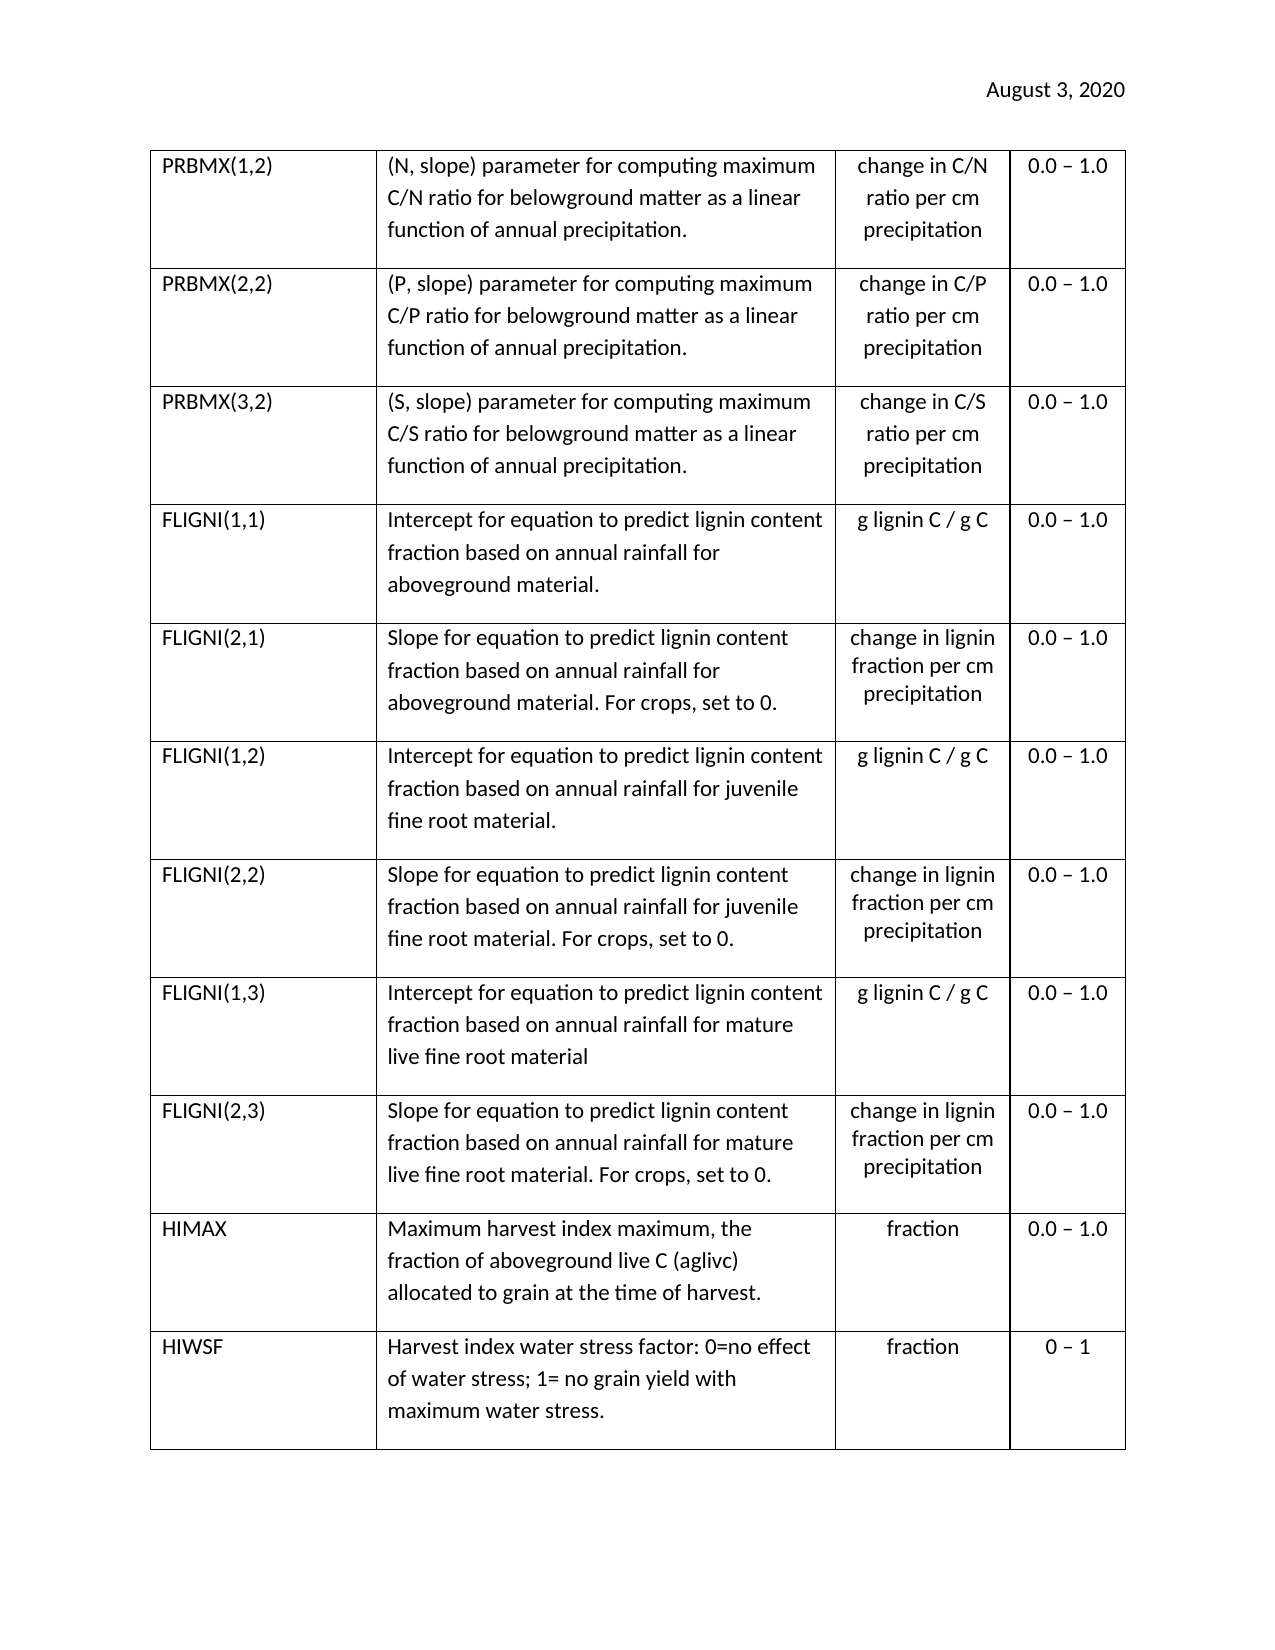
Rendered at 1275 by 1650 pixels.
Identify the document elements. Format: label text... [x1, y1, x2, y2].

table_cell Harvest index water stress factor: 0=no effect of water stress; 1= no grain yield with maximum water stress. [377, 1332, 835, 1449]
table_cell fraction [836, 1214, 1009, 1331]
table_cell g lignin C / g C [836, 505, 1009, 622]
table_cell g lignin C / g C [836, 742, 1009, 859]
table_cell Maximum harvest index maximum, the fraction of aboveground live C (aglivc) allocated to grain at the time of harvest. [377, 1214, 835, 1331]
table_cell 0.0 – 1.0 [1011, 860, 1125, 977]
table_cell 0.0 – 1.0 [1011, 151, 1125, 268]
table_cell 0.0 – 1.0 [1011, 742, 1125, 859]
table_cell (P, slope) parameter for computing maximum C/P ratio for belowground matter as a linear function of annual precipitation. [377, 269, 835, 386]
table_cell FLIGNI(2,1) [151, 624, 376, 741]
table_cell FLIGNI(1,3) [151, 978, 376, 1095]
table_cell HIWSF [151, 1332, 376, 1449]
table_cell Slope for equation to predict lignin content fraction based on annual rainfall for aboveground material. For crops, set to 0. [377, 624, 835, 741]
table_cell FLIGNI(1,1) [151, 505, 376, 622]
table_cell 0.0 – 1.0 [1011, 1214, 1125, 1331]
table_cell change in C/S ratio per cm precipitation [836, 387, 1009, 504]
table_cell 0.0 – 1.0 [1011, 505, 1125, 622]
table_cell FLIGNI(2,2) [151, 860, 376, 977]
table_cell Intercept for equation to predict lignin content fraction based on annual rainfall for mature live fine root material [377, 978, 835, 1095]
table_cell 0 – 1 [1011, 1332, 1125, 1449]
table_cell change in lignin fraction per cm precipitation [836, 624, 1009, 741]
table_cell (N, slope) parameter for computing maximum C/N ratio for belowground matter as a linear function of annual precipitation. [377, 151, 835, 268]
table_cell Slope for equation to predict lignin content fraction based on annual rainfall for juvenile fine root material. For crops, set to 0. [377, 860, 835, 977]
table_cell 0.0 – 1.0 [1011, 1096, 1125, 1213]
table_cell Intercept for equation to predict lignin content fraction based on annual rainfall for juvenile fine root material. [377, 742, 835, 859]
table_cell 0.0 – 1.0 [1011, 387, 1125, 504]
table_cell 0.0 – 1.0 [1011, 624, 1125, 741]
table_cell 0.0 – 1.0 [1011, 269, 1125, 386]
table_cell (S, slope) parameter for computing maximum C/S ratio for belowground matter as a linear function of annual precipitation. [377, 387, 835, 504]
table_cell FLIGNI(1,2) [151, 742, 376, 859]
table_cell Slope for equation to predict lignin content fraction based on annual rainfall for mature live fine root material. For crops, set to 0. [377, 1096, 835, 1213]
table_cell PRBMX(2,2) [151, 269, 376, 386]
table_cell change in C/P ratio per cm precipitation [836, 269, 1009, 386]
table_cell fraction [836, 1332, 1009, 1449]
table_cell 0.0 – 1.0 [1011, 978, 1125, 1095]
table_cell g lignin C / g C [836, 978, 1009, 1095]
table_cell change in lignin fraction per cm precipitation [836, 860, 1009, 977]
table_cell change in lignin fraction per cm precipitation [836, 1096, 1009, 1213]
table_cell PRBMX(3,2) [151, 387, 376, 504]
table_cell FLIGNI(2,3) [151, 1096, 376, 1213]
table_cell Intercept for equation to predict lignin content fraction based on annual rainfall for aboveground material. [377, 505, 835, 622]
table_cell PRBMX(1,2) [151, 151, 376, 268]
table_cell HIMAX [151, 1214, 376, 1331]
table_cell change in C/N ratio per cm precipitation [836, 151, 1009, 268]
